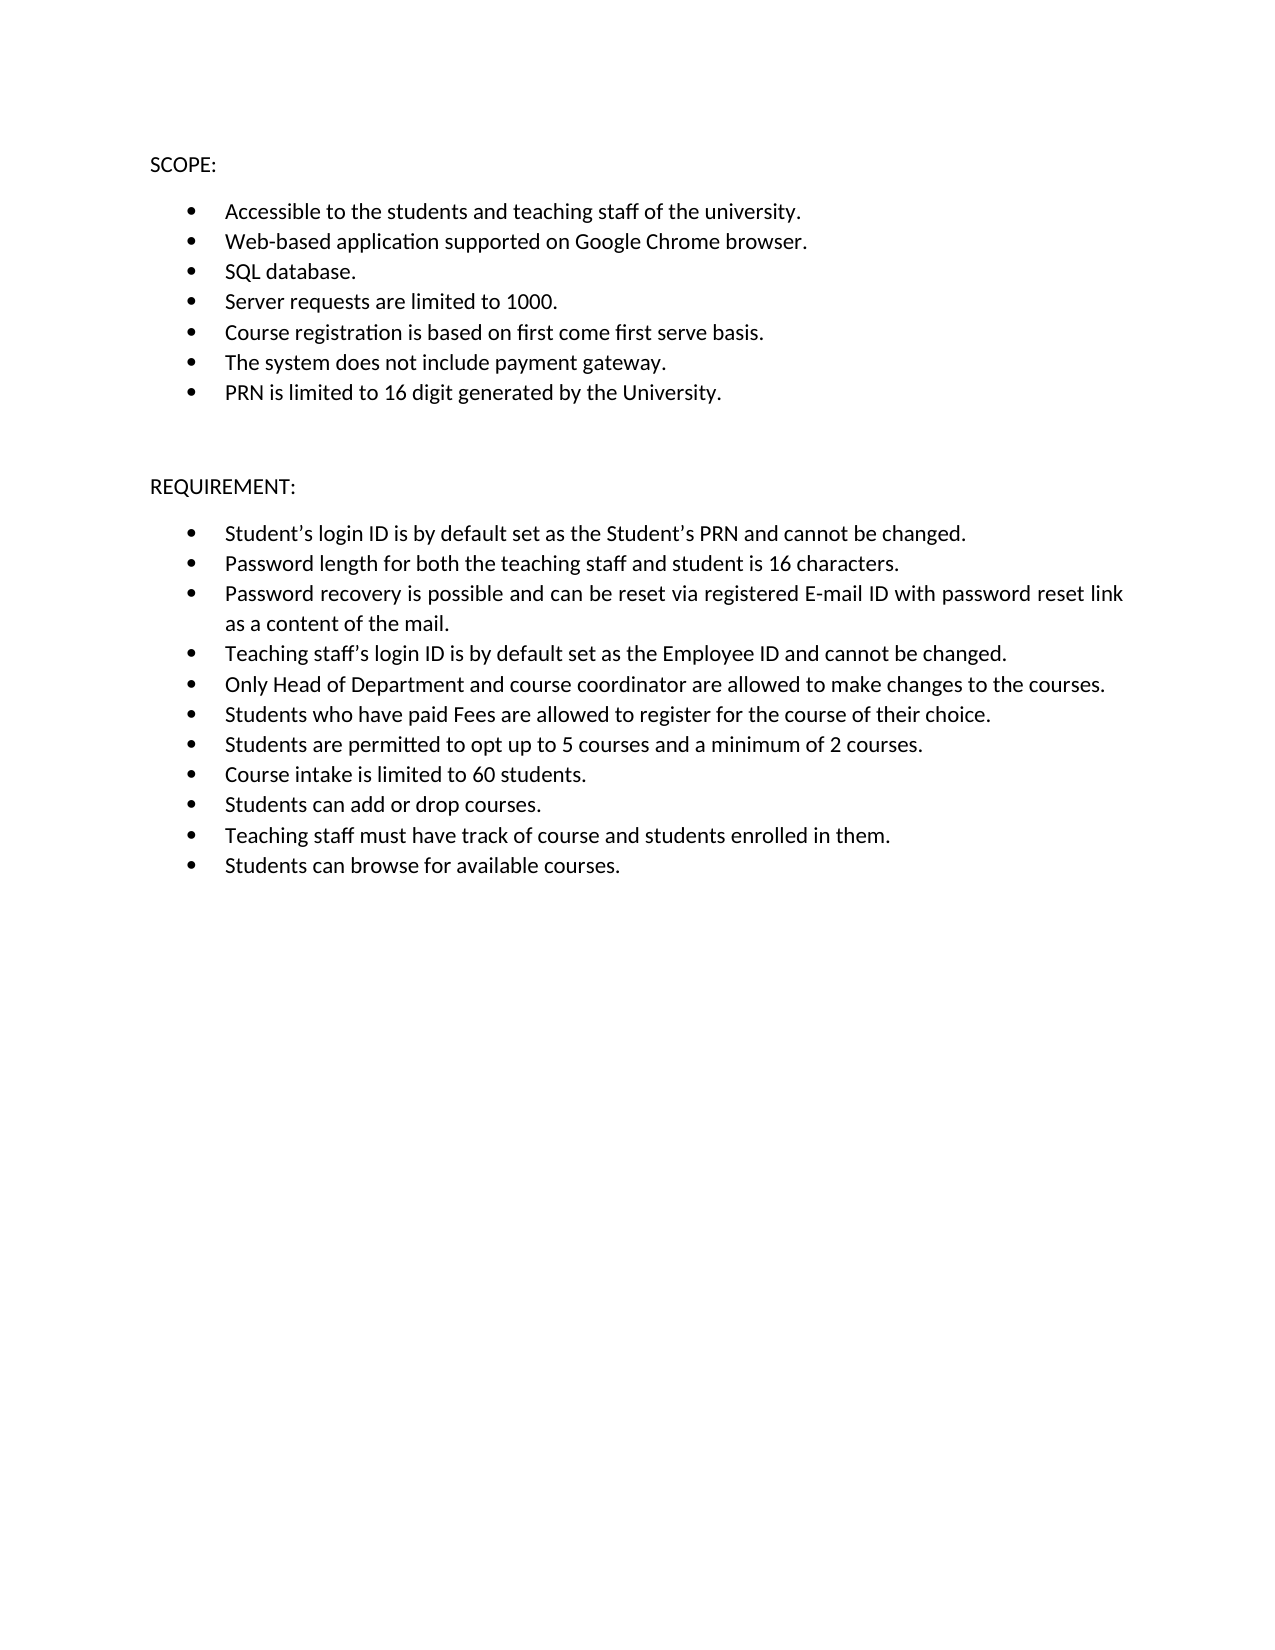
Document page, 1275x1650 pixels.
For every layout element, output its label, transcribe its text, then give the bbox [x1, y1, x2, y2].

list Students can browse for available courses. [187, 851, 1125, 879]
list Accessible to the students and teaching staff of the university. [187, 197, 1125, 225]
list Students are permitted to opt up to 5 courses and a minimum of 2 courses. [187, 730, 1125, 758]
list Teaching staff’s login ID is by default set as the Employee ID and cannot be changed. [187, 639, 1125, 668]
list Web-based application supported on Google Chrome browser. [187, 227, 1125, 255]
list Students can add or drop courses. [187, 791, 1125, 819]
list Course registration is based on first come first serve basis. [187, 318, 1125, 346]
list Students who have paid Fees are allowed to register for the course of their choice. [187, 700, 1125, 728]
list The system does not include payment gateway. [187, 348, 1125, 376]
list PRN is limited to 16 digit generated by the University. [187, 378, 1125, 406]
list Teaching staff must have track of course and students enrolled in them. [187, 821, 1125, 849]
list Password length for both the teaching staff and student is 16 characters. [187, 549, 1125, 577]
list Password recovery is possible and can be reset via registered E-mail ID with password reset link as a content of the mail. [187, 579, 1125, 637]
list Server requests are limited to 1000. [187, 287, 1125, 316]
text REQUIREMENT: [150, 472, 1125, 500]
list SQL database. [187, 257, 1125, 285]
list Only Head of Department and course coordinator are allowed to make changes to the courses. [187, 670, 1125, 698]
list Course intake is limited to 60 students. [187, 760, 1125, 788]
list Student’s login ID is by default set as the Student’s PRN and cannot be changed. [187, 519, 1125, 547]
text SCOPE: [150, 150, 1125, 178]
